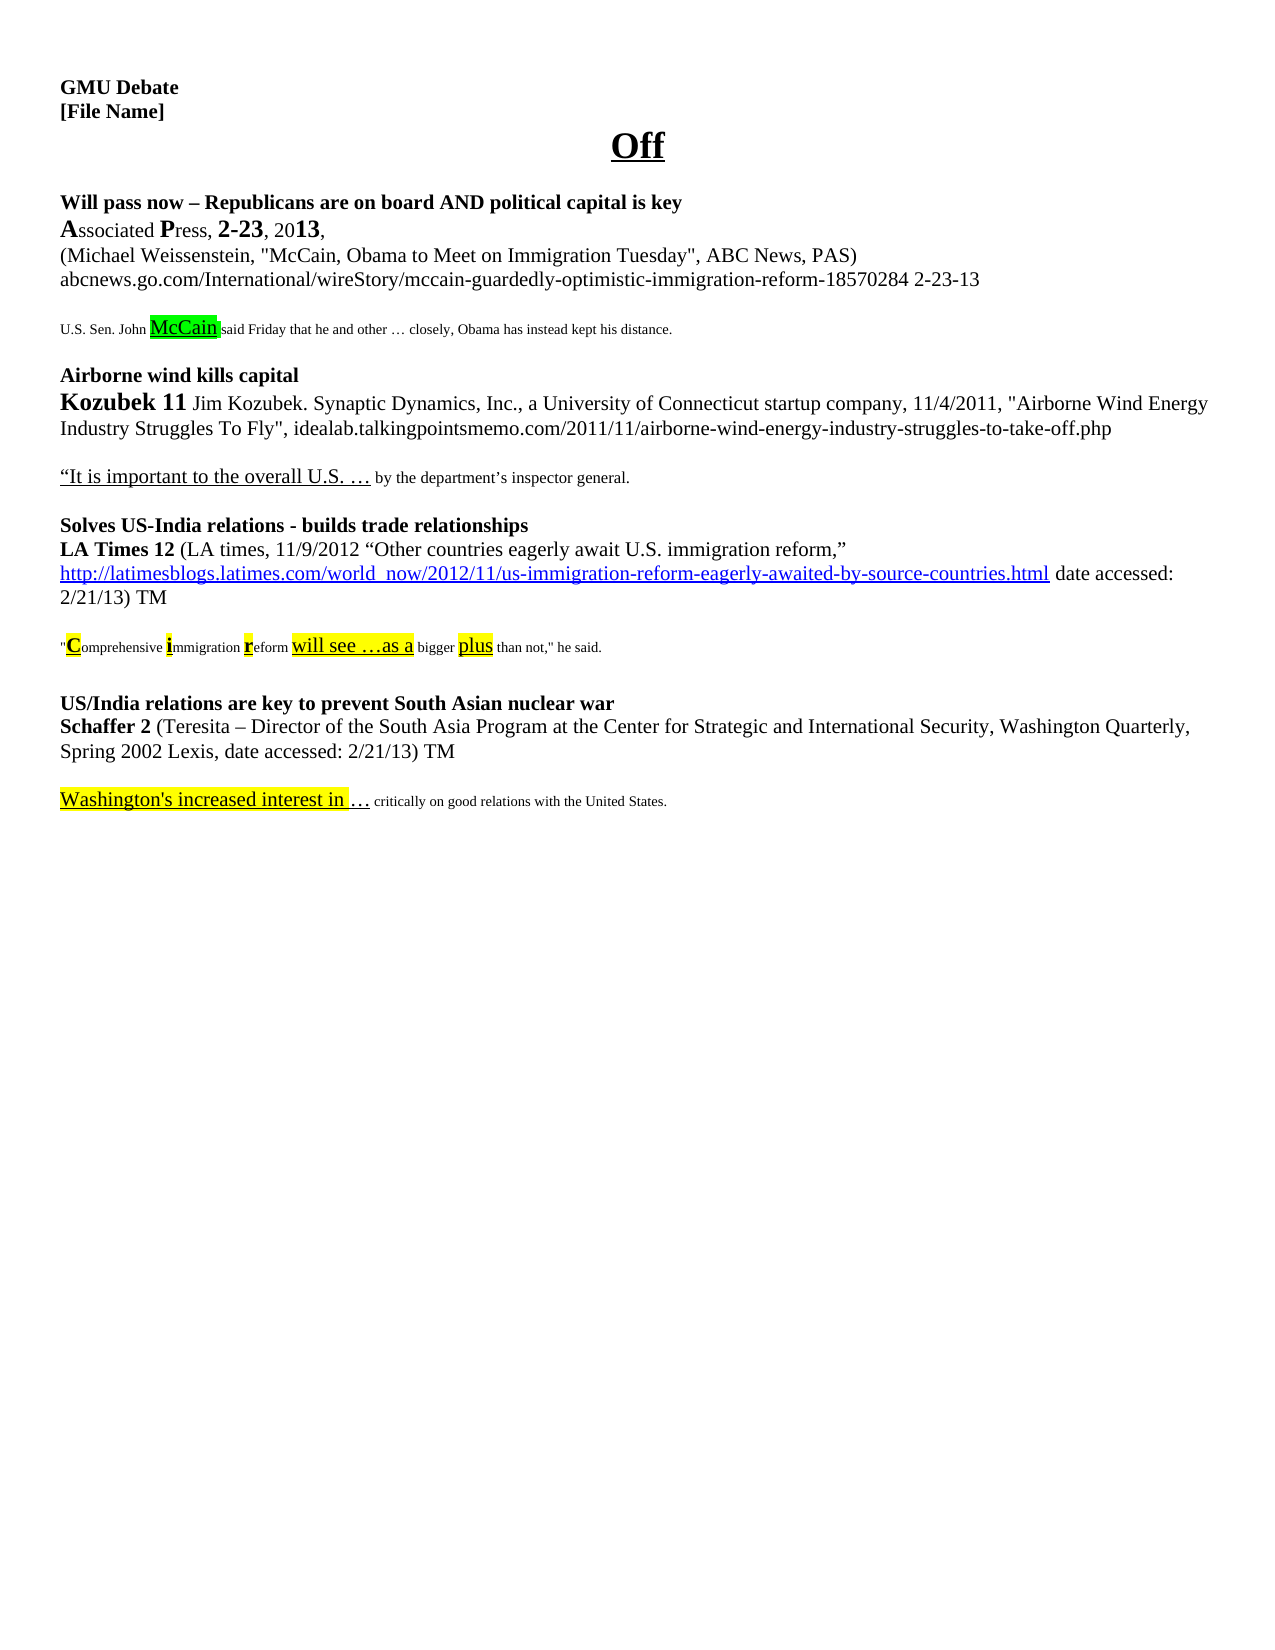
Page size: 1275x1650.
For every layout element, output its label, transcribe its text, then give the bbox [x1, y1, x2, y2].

text Associated Press, 2-23, 2013, [60, 214, 1215, 243]
text US/India relations are key to prevent South Asian nuclear war [60, 690, 1215, 714]
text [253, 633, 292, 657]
text (Michael Weissenstein, "McCain, Obama to Meet on Immigration Tuesday", ABC News, PAS) abcnews.go.com/International/wireStory/mccain-guardedly-optimistic-immigration-reform-18570284 2-23-13 [60, 243, 1215, 291]
text Airborne wind kills capital [60, 363, 1215, 387]
text U.S. Sen. John McCain said Friday that he and other … closely, Obama has instead kept his distance. [217, 315, 1215, 339]
text Solves US-India relations - builds trade relationships [60, 512, 1215, 537]
text Kozubek 11 Jim Kozubek. Synaptic Dynamics, Inc., a University of Connecticut startup company, 11/4/2011, "Airborne Wind Energy Industry Struggles To Fly", idealab.talkingpointsmemo.com/2011/11/airborne-wind-energy-industry-struggles-to-take-off.php [60, 387, 1215, 440]
text "Comprehensive immigration reform will see …as a bigger plus than not," he said. [493, 633, 1215, 657]
subtitle Off [60, 123, 1215, 166]
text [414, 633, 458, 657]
text LA Times 12 (LA times, 11/9/2012 “Other countries eagerly await U.S. immigration reform,” http://latimesblogs.latimes.com/world_now/2012/11/us-immigration-reform-eagerly-awaited-by-source-countries.html date accessed: 2/21/13) TM [60, 537, 1215, 609]
text Washington's increased interest in … critically on good relations with the United States. [349, 787, 1215, 811]
text Will pass now – Republicans are on board AND political capital is key [60, 190, 1215, 214]
text Schaffer 2 (Teresita – Director of the South Asia Program at the Center for Strategic and International Security, Washington Quarterly, Spring 2002 Lexis, date accessed: 2/21/13) TM [60, 714, 1215, 763]
text “It is important to the overall U.S. … by the department’s inspector general. [60, 464, 1215, 488]
